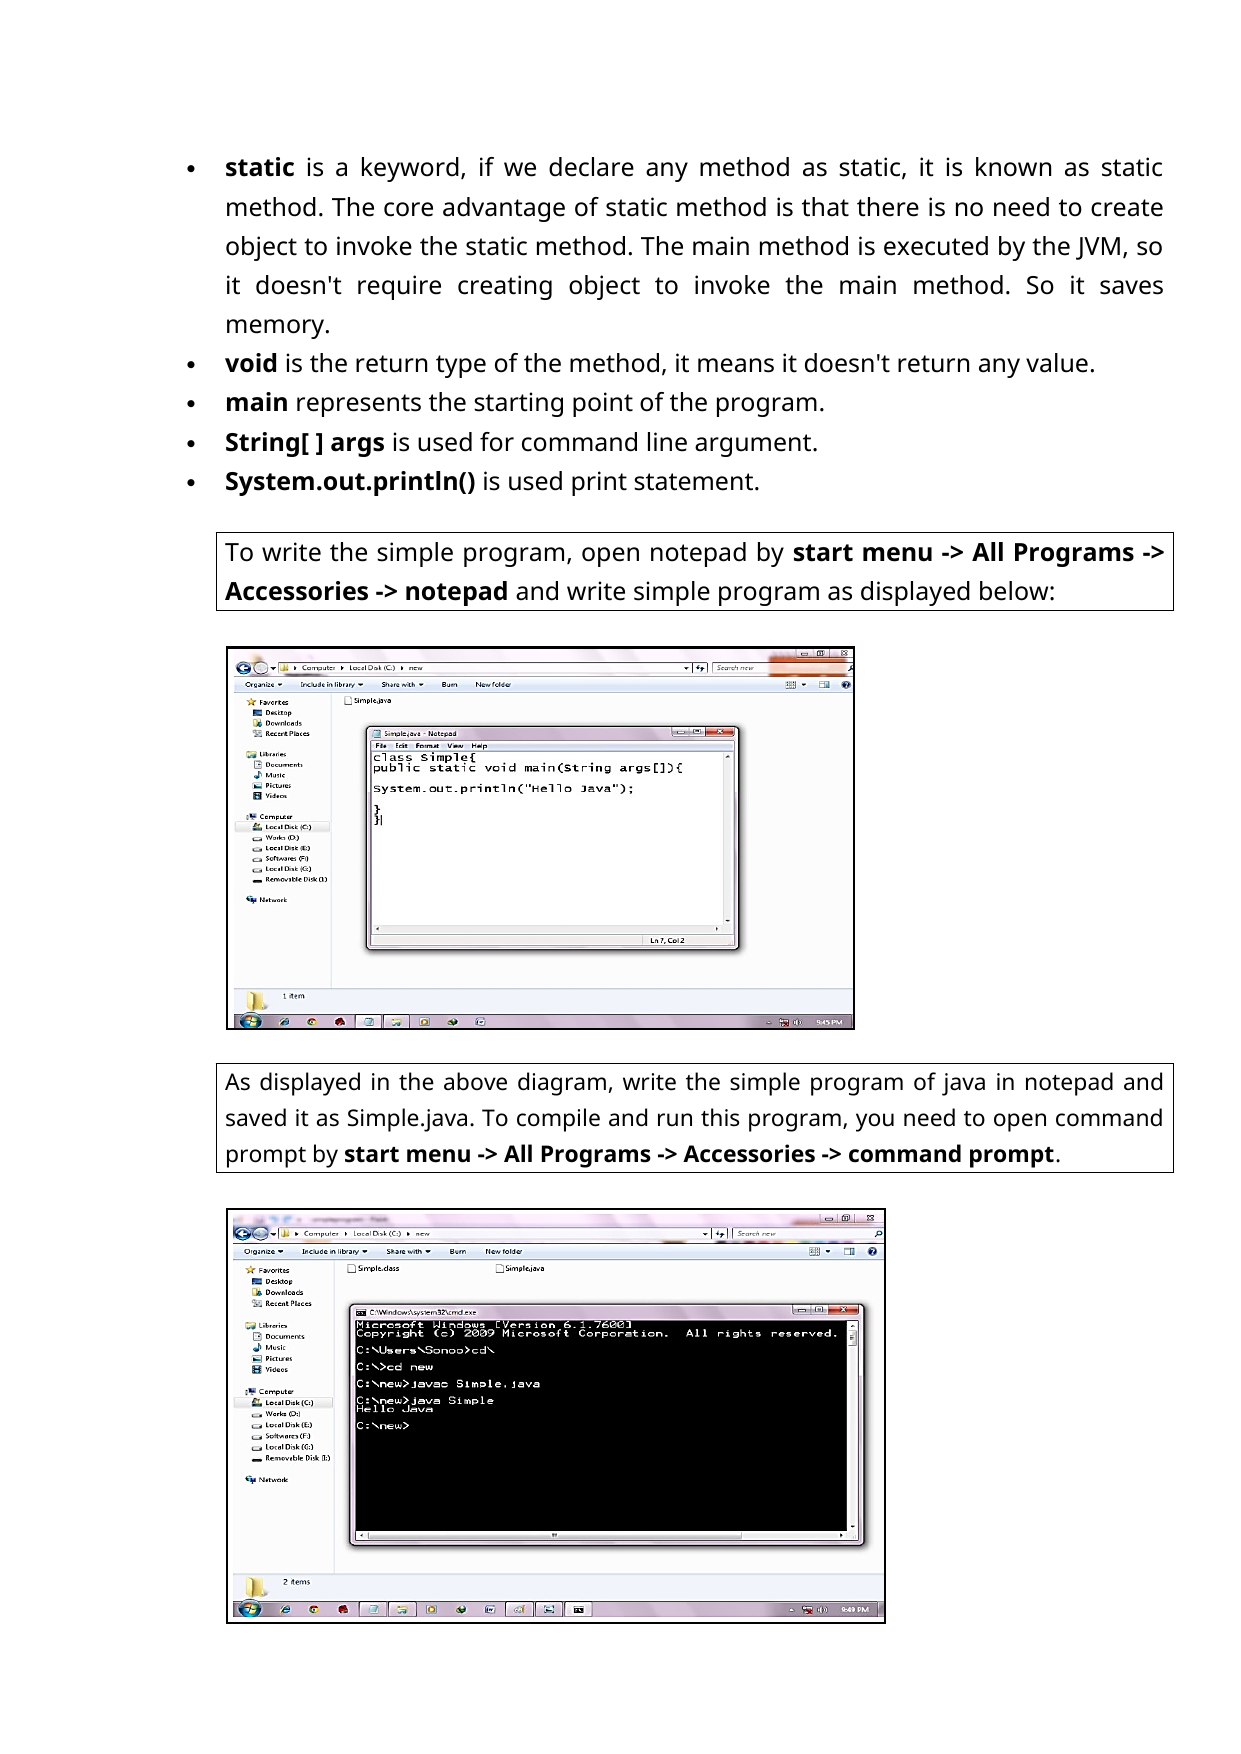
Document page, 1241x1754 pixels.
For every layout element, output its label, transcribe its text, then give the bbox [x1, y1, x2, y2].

list main represents the starting point of the program. [187, 631, 1165, 665]
list class keyword is used to declare a class in java. [187, 278, 1165, 312]
list System.out.println() is used print statement. [187, 709, 1165, 743]
picture [228, 894, 853, 1274]
text As displayed in the above diagram, write the simple program of java in notepad and saved it as Simple.java. To compile and run this program, you need to open command prompt by start menu -> All Programs -> Accessories -> command prompt. [217, 1310, 1173, 1417]
list String[ ] args is used for command line argument. [187, 670, 1165, 704]
text To write the simple program, open notepad by start menu -> All Programs -> Accessories -> notepad and write simple program as displayed below: [217, 779, 1173, 856]
text Parameters used in first java program [150, 210, 1165, 244]
list void is the return type of the method, it means it doesn't return any value. [187, 592, 1165, 626]
list public keyword is an access modifier which represents visibility, it means it is visible to all. [187, 317, 1165, 391]
list static is a keyword, if we declare any method as static, it is known as static method. The core advantage of static method is that there is no need to create object to invoke the static method. The main method is executed by the JVM, so it doesn't require creating object to invoke the main method. So it saves memory. [187, 396, 1165, 587]
